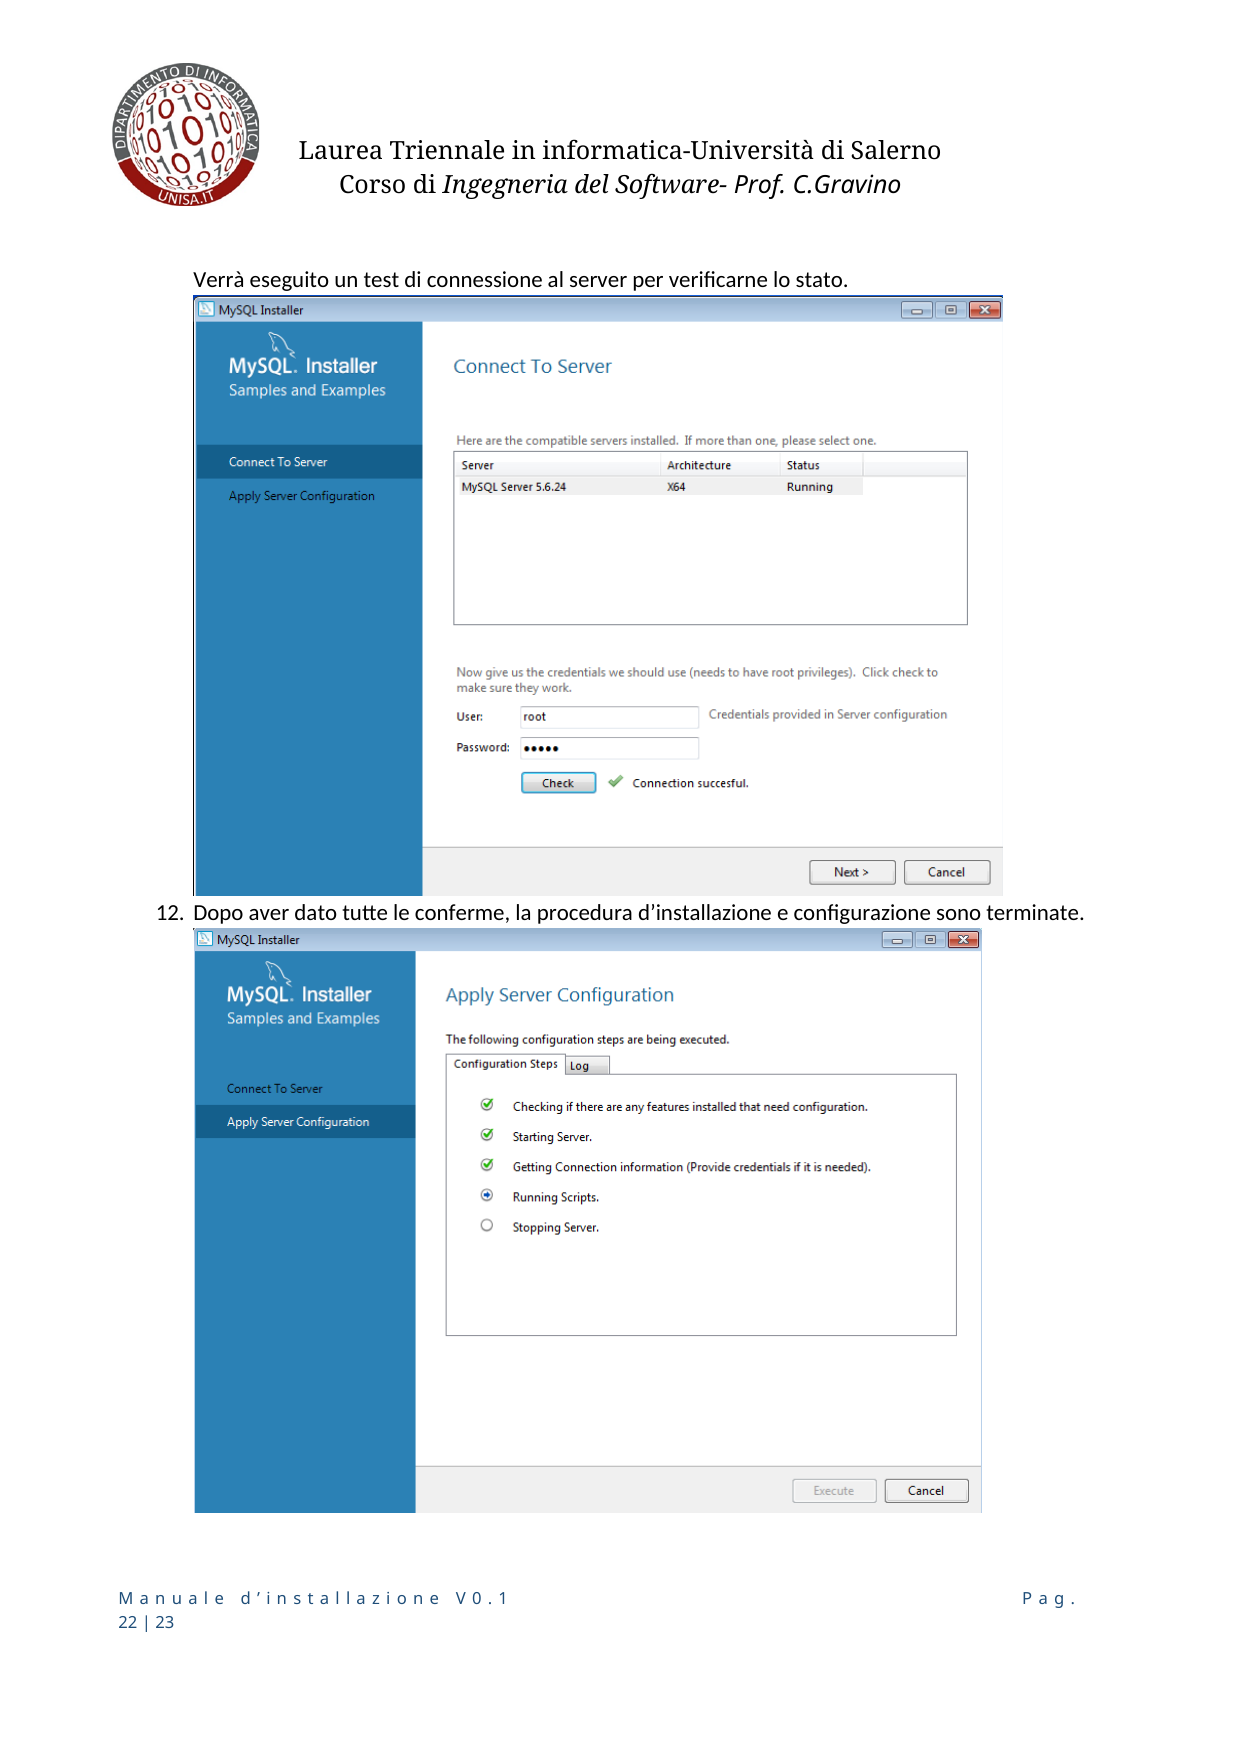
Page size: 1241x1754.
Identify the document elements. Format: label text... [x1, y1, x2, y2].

list Dopo aver dato tutte le conferme, la procedura d’installazione e configurazione sono terminate. [156, 898, 1122, 1512]
picture [112, 63, 260, 206]
list Verrà eseguito un test di connessione al server per verificarne lo stato. [193, 265, 1122, 896]
